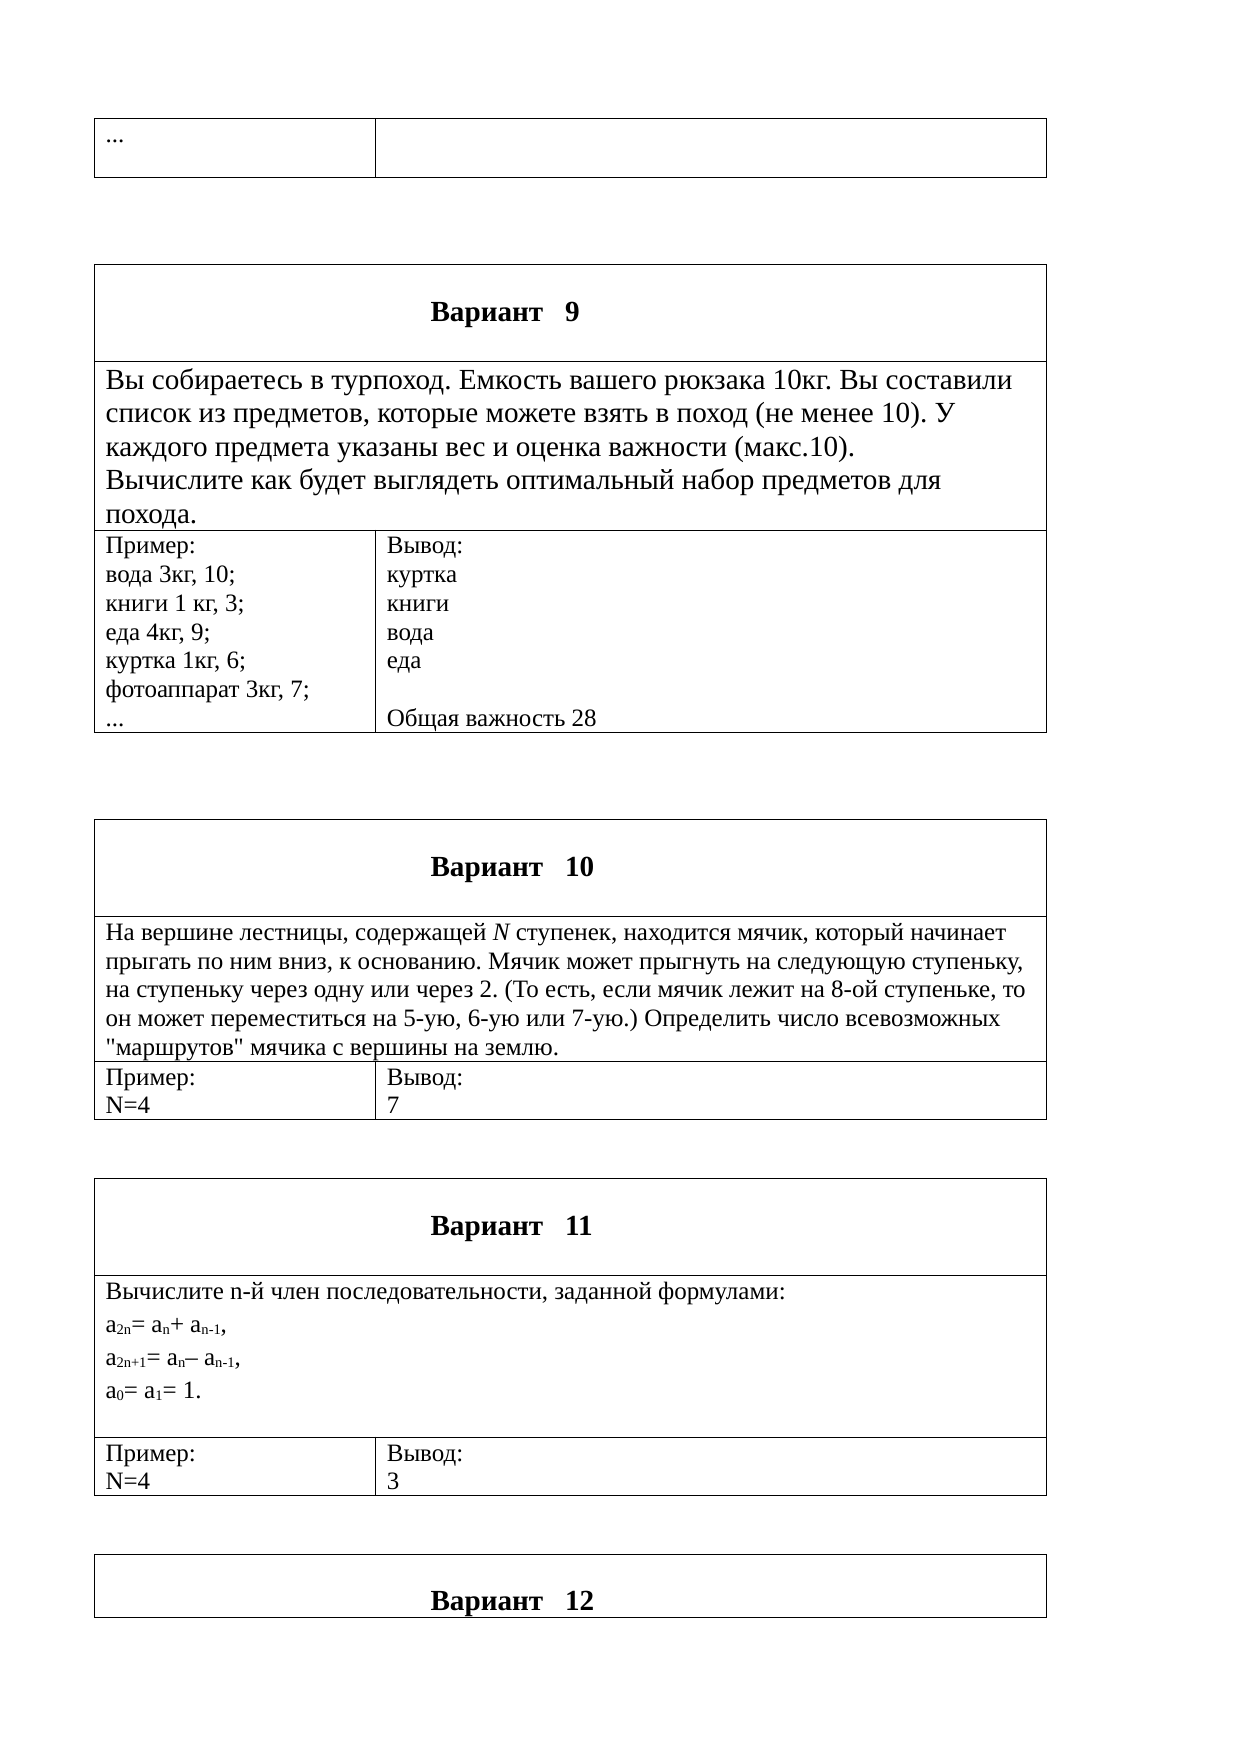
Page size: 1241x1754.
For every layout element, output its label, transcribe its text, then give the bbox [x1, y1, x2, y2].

table_cell Пример: N=4 [95, 1062, 375, 1119]
table_cell Пример: вода 3кг, 10; книги 1 кг, 3; еда 4кг, 9; куртка 1кг, 6; фотоаппарат 3кг, 7; ... [95, 531, 375, 732]
table_header Вариант 9 [95, 265, 1046, 361]
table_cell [95, 119, 375, 177]
table_cell Вывод: 7 [376, 1062, 1046, 1119]
table_header Вариант 12 [95, 1555, 1046, 1617]
table_header Вариант 10 [95, 820, 1046, 916]
table_cell Пример: N=4 [95, 1438, 375, 1495]
table_cell Вы собираетесь в турпоход. Емкость вашего рюкзака 10кг. Вы составили список из предметов, которые можете взять в поход (не менее 10). У каждого предмета указаны вес и оценка важности (макс.10). Вычислите как будет выглядеть оптимальный набор предметов для похода. [95, 362, 1046, 529]
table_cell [376, 119, 1046, 177]
table_cell На вершине лестницы, содержащей N ступенек, находится мячик, который начинает прыгать по ним вниз, к основанию. Мячик может прыгнуть на следующую ступеньку, на ступеньку через одну или через 2. (То есть, если мячик лежит на 8-ой ступеньке, то он может переместиться на 5-ую, 6-ую или 7-ую.) Определить число всевозможных "маршрутов" мячика с вершины на землю. [95, 917, 1046, 1061]
table_cell Вычислите n-й член последовательности, заданной формулами: a2n= an+ an-1, a2n+1= an– an-1, a0= a1= 1. [95, 1276, 1046, 1437]
table_cell Вывод: куртка книги вода еда Общая важность 28 [376, 531, 1046, 732]
table_header Вариант 11 [95, 1179, 1046, 1275]
table_cell Вывод: 3 [376, 1438, 1046, 1495]
